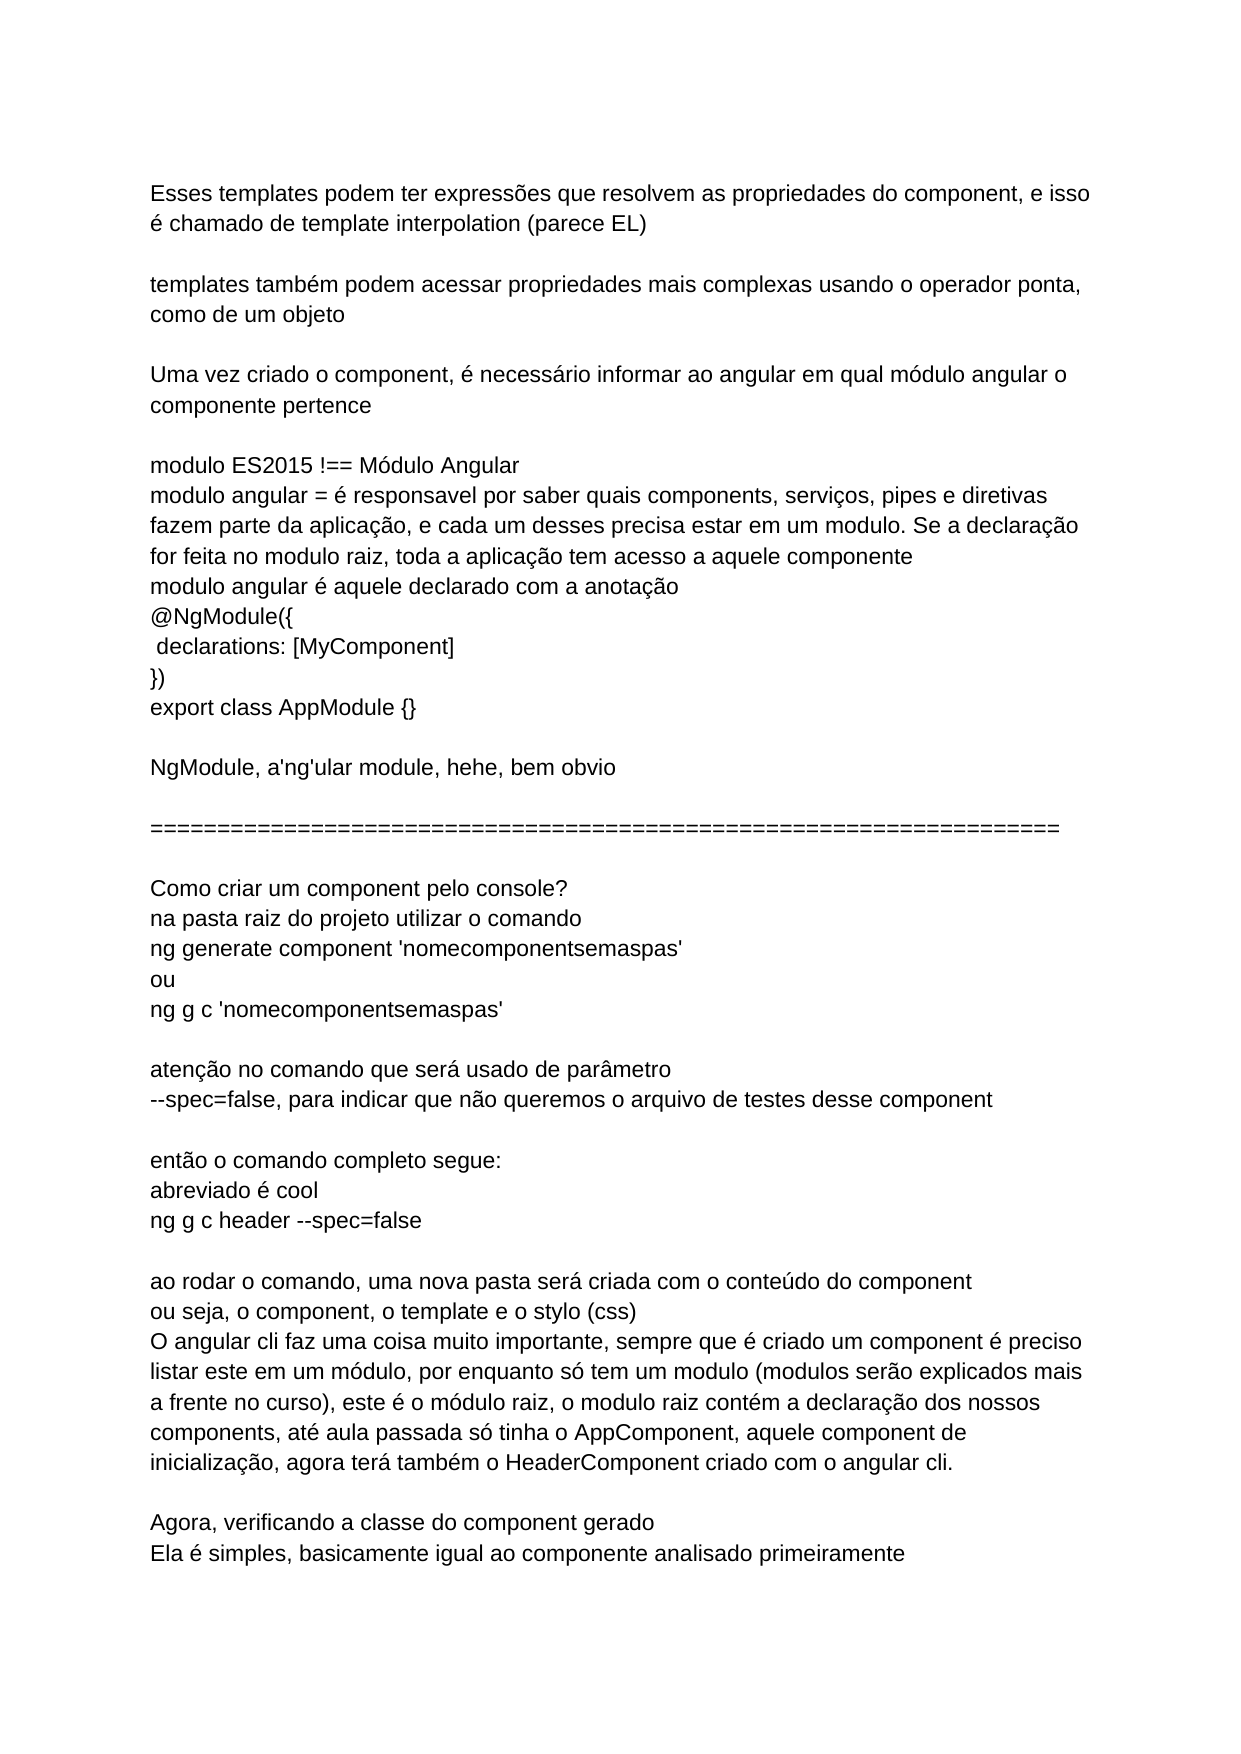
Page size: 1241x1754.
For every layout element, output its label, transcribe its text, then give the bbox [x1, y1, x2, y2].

text export class AppModule {} [150, 694, 1090, 720]
text --spec=false, para indicar que não queremos o arquivo de testes desse component [150, 1086, 1090, 1113]
text Como criar um component pelo console? [150, 875, 1090, 901]
text Uma vez criado o component, é necessário informar ao angular em qual módulo angular o componente pertence [150, 361, 1090, 418]
text modulo angular é aquele declarado com a anotação [150, 573, 1090, 599]
text @NgModule({ [150, 603, 1090, 629]
text }) [150, 663, 1090, 690]
text ng g c 'nomecomponentsemaspas' [150, 996, 1090, 1022]
text modulo ES2015 !== Módulo Angular [150, 452, 1090, 478]
text Agora, verificando a classe do component gerado [150, 1509, 1090, 1536]
text atenção no comando que será usado de parâmetro [150, 1056, 1090, 1083]
text ==================================================================== [150, 814, 1090, 841]
text abreviado é cool [150, 1177, 1090, 1203]
text ao rodar o comando, uma nova pasta será criada com o conteúdo do component [150, 1268, 1090, 1294]
text então o comando completo segue: [150, 1147, 1090, 1173]
text ng g c header --spec=false [150, 1207, 1090, 1234]
text Esses templates podem ter expressões que resolvem as propriedades do component, e isso é chamado de template interpolation (parece EL) [150, 180, 1090, 237]
text ng generate component 'nomecomponentsemaspas' [150, 935, 1090, 962]
text declarations: [MyComponent] [150, 633, 1090, 660]
text modulo angular = é responsavel por saber quais components, serviços, pipes e diretivas fazem parte da aplicação, e cada um desses precisa estar em um modulo. Se a declaração for feita no modulo raiz, toda a aplicação tem acesso a aquele componente [150, 482, 1090, 569]
text NgModule, a'ng'ular module, hehe, bem obvio [150, 754, 1090, 781]
text O angular cli faz uma coisa muito importante, sempre que é criado um component é preciso listar este em um módulo, por enquanto só tem um modulo (modulos serão explicados mais a frente no curso), este é o módulo raiz, o modulo raiz contém a declaração dos nossos components, até aula passada só tinha o AppComponent, aquele component de inicialização, agora terá também o HeaderComponent criado com o angular cli. [150, 1328, 1090, 1475]
text Ela é simples, basicamente igual ao componente analisado primeiramente [150, 1539, 1090, 1566]
text na pasta raiz do projeto utilizar o comando [150, 905, 1090, 932]
text ou seja, o component, o template e o stylo (css) [150, 1298, 1090, 1324]
text templates também podem acessar propriedades mais complexas usando o operador ponta, como de um objeto [150, 271, 1090, 327]
text ou [150, 966, 1090, 992]
